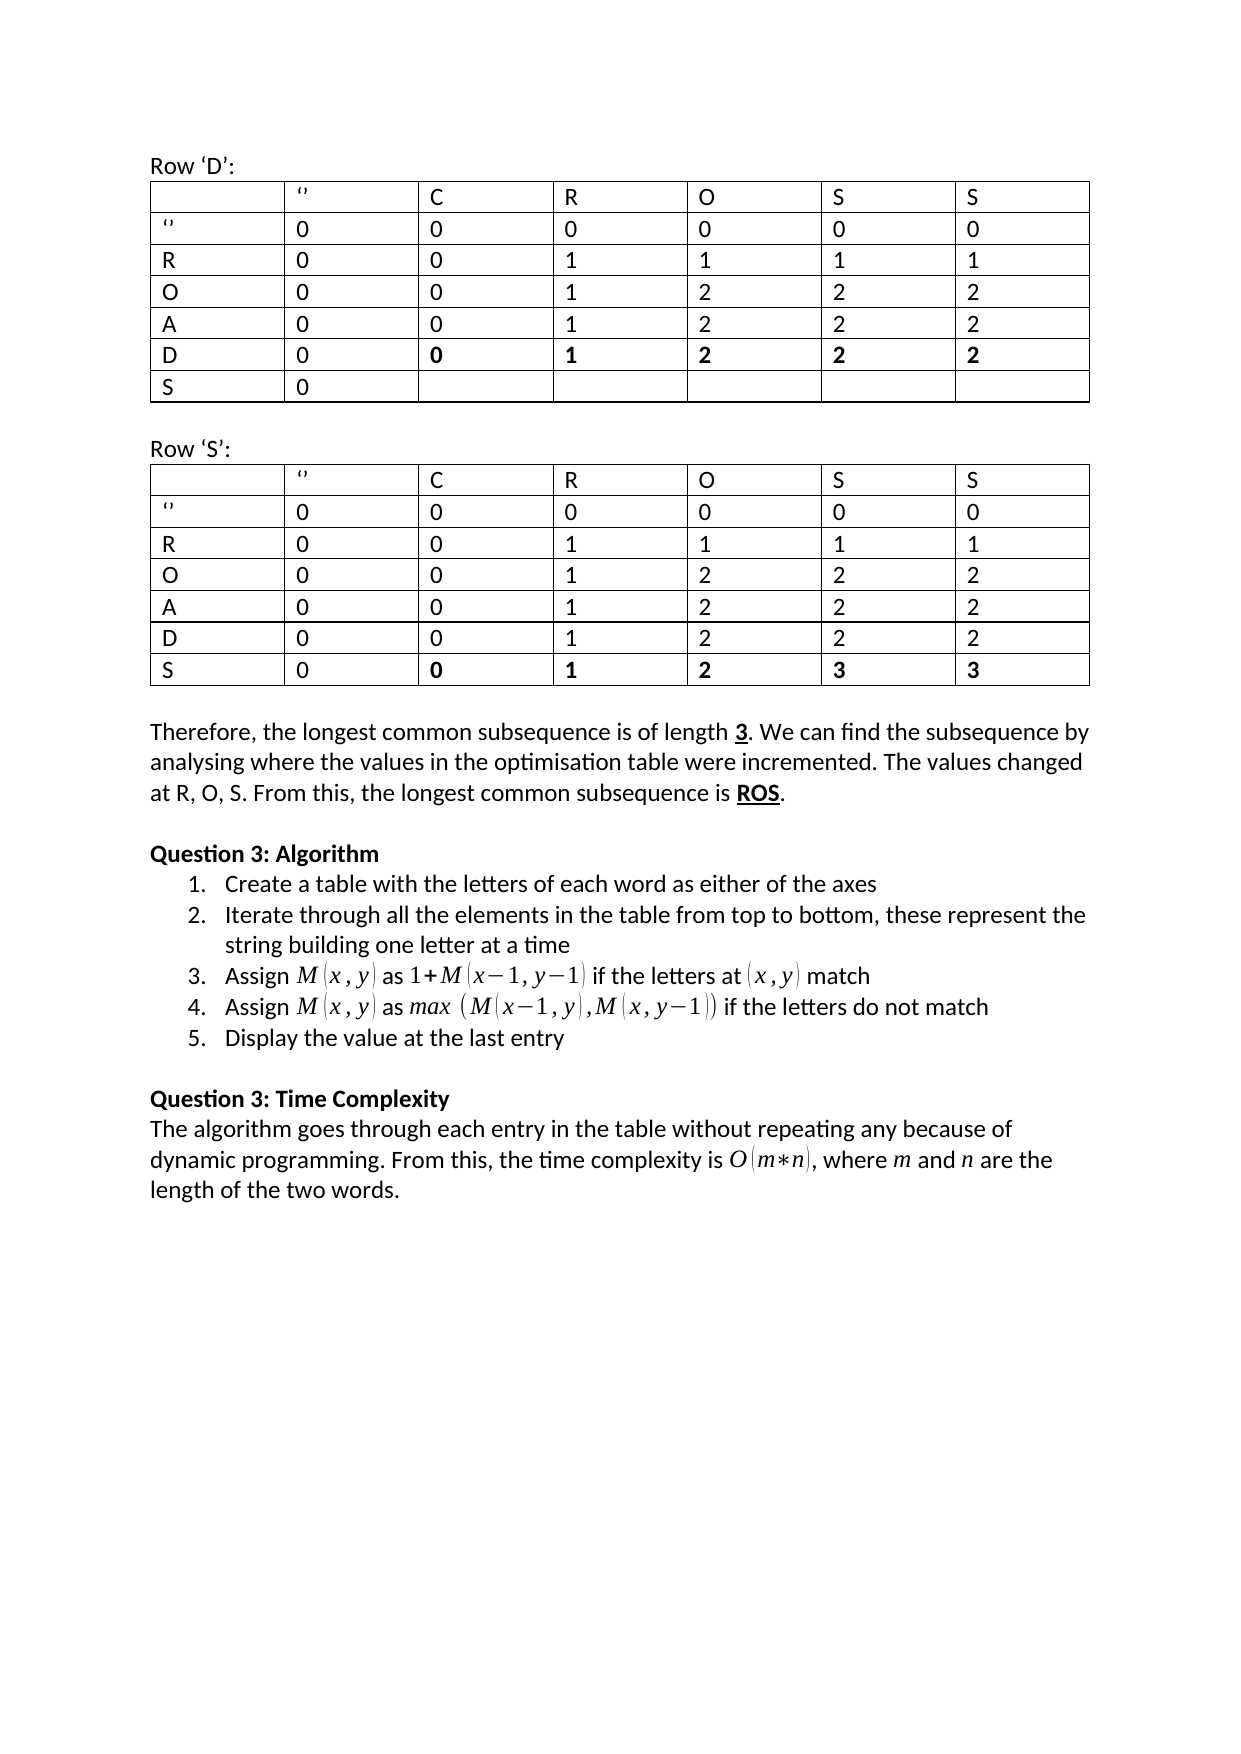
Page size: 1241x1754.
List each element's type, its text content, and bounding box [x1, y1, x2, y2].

table_cell 2 [822, 591, 955, 621]
table_cell 1 [688, 245, 821, 275]
table_cell 0 [285, 654, 418, 684]
table_cell 1 [554, 339, 687, 370]
table_header C [419, 465, 553, 495]
table_header ‘’ [285, 465, 418, 495]
table_cell 0 [419, 559, 553, 590]
table_cell 1 [554, 528, 687, 558]
table_cell 0 [419, 591, 553, 621]
table_cell 1 [554, 654, 687, 684]
table_cell 2 [822, 276, 955, 307]
table_cell O [151, 559, 284, 590]
table_cell 0 [419, 213, 553, 244]
table_header O [688, 465, 821, 495]
table_header O [688, 182, 821, 212]
table_cell 0 [285, 528, 418, 558]
table_header S [956, 182, 1089, 212]
table_cell 3 [822, 654, 955, 684]
table_cell A [151, 591, 284, 621]
table_cell 1 [554, 245, 687, 275]
table_cell 0 [285, 496, 418, 527]
table_cell 0 [285, 591, 418, 621]
table_cell 1 [554, 559, 687, 590]
text Therefore, the longest common subsequence is of length 3. We can find the subsequence by analysing where the values in the optimisation table were incremented. The values changed at R, O, S. From this, the longest common subsequence is ROS. [150, 716, 1090, 808]
table_cell 2 [956, 591, 1089, 621]
table_cell 2 [688, 591, 821, 621]
text Row ‘S’: [150, 433, 1090, 463]
list Display the value at the last entry [187, 1022, 1090, 1052]
table_cell [956, 371, 1089, 401]
table_cell 0 [285, 276, 418, 307]
table_cell 0 [285, 339, 418, 370]
table_cell [688, 371, 821, 401]
table_cell 0 [285, 308, 418, 338]
table_cell S [151, 654, 284, 684]
table_cell 2 [688, 339, 821, 370]
table_cell 0 [419, 623, 553, 653]
table_cell S [151, 371, 284, 401]
text Question 3: Time Complexity [150, 1083, 1090, 1113]
table_cell 0 [956, 213, 1089, 244]
table_header R [554, 182, 687, 212]
text The algorithm goes through each entry in the table without repeating any because of dynamic programming. From this, the time complexity is , where and are the length of the two words. [150, 1113, 1090, 1205]
table_cell 2 [822, 559, 955, 590]
list Create a table with the letters of each word as either of the axes [187, 869, 1090, 899]
table_header C [419, 182, 553, 212]
table_cell 1 [956, 245, 1089, 275]
table_cell 1 [554, 623, 687, 653]
table_cell 0 [554, 496, 687, 527]
table_cell 2 [688, 623, 821, 653]
table_cell R [151, 528, 284, 558]
table_cell R [151, 245, 284, 275]
table_cell 1 [956, 528, 1089, 558]
text Row ‘D’: [150, 150, 1090, 181]
table_cell 0 [419, 654, 553, 684]
table_cell D [151, 623, 284, 653]
table_cell 0 [419, 496, 553, 527]
table_cell 2 [822, 623, 955, 653]
table_cell 1 [554, 308, 687, 338]
table_cell 0 [285, 371, 418, 401]
table_cell 2 [688, 654, 821, 684]
table_header S [956, 465, 1089, 495]
table_cell 2 [688, 559, 821, 590]
table_cell 0 [285, 559, 418, 590]
table_cell 1 [554, 591, 687, 621]
list Iterate through all the elements in the table from top to bottom, these represent the string building one letter at a time [187, 899, 1090, 960]
list Assign as if the letters at match [187, 960, 1090, 991]
table_cell 1 [554, 276, 687, 307]
table_cell 2 [822, 308, 955, 338]
table_cell 1 [822, 245, 955, 275]
table_cell 0 [419, 276, 553, 307]
table_cell 0 [419, 528, 553, 558]
table_cell [419, 371, 553, 401]
table_cell 0 [688, 213, 821, 244]
table_header [151, 465, 284, 495]
table_cell 2 [956, 623, 1089, 653]
list Assign as if the letters do not match [187, 991, 1090, 1022]
table_cell [822, 371, 955, 401]
table_cell 0 [822, 496, 955, 527]
table_cell 2 [956, 276, 1089, 307]
table_cell 0 [285, 213, 418, 244]
table_cell 2 [822, 339, 955, 370]
table_cell 0 [956, 496, 1089, 527]
table_cell 2 [688, 308, 821, 338]
table_cell 0 [419, 339, 553, 370]
table_cell D [151, 339, 284, 370]
table_cell [554, 371, 687, 401]
table_cell 1 [688, 528, 821, 558]
table_cell 0 [419, 245, 553, 275]
table_cell A [151, 308, 284, 338]
table_cell 2 [956, 559, 1089, 590]
table_cell 1 [822, 528, 955, 558]
table_cell O [151, 276, 284, 307]
table_header [151, 182, 284, 212]
table_cell 0 [822, 213, 955, 244]
text Question 3: Algorithm [150, 838, 1090, 869]
table_cell 0 [419, 308, 553, 338]
table_cell 0 [285, 245, 418, 275]
table_cell 0 [688, 496, 821, 527]
table_header ‘’ [285, 182, 418, 212]
table_cell 2 [688, 276, 821, 307]
table_header S [822, 182, 955, 212]
table_cell ‘’ [151, 496, 284, 527]
table_cell ‘’ [151, 213, 284, 244]
table_cell 2 [956, 339, 1089, 370]
table_cell 3 [956, 654, 1089, 684]
table_cell 2 [956, 308, 1089, 338]
table_header S [822, 465, 955, 495]
table_cell 0 [285, 623, 418, 653]
table_cell 0 [554, 213, 687, 244]
table_header R [554, 465, 687, 495]
